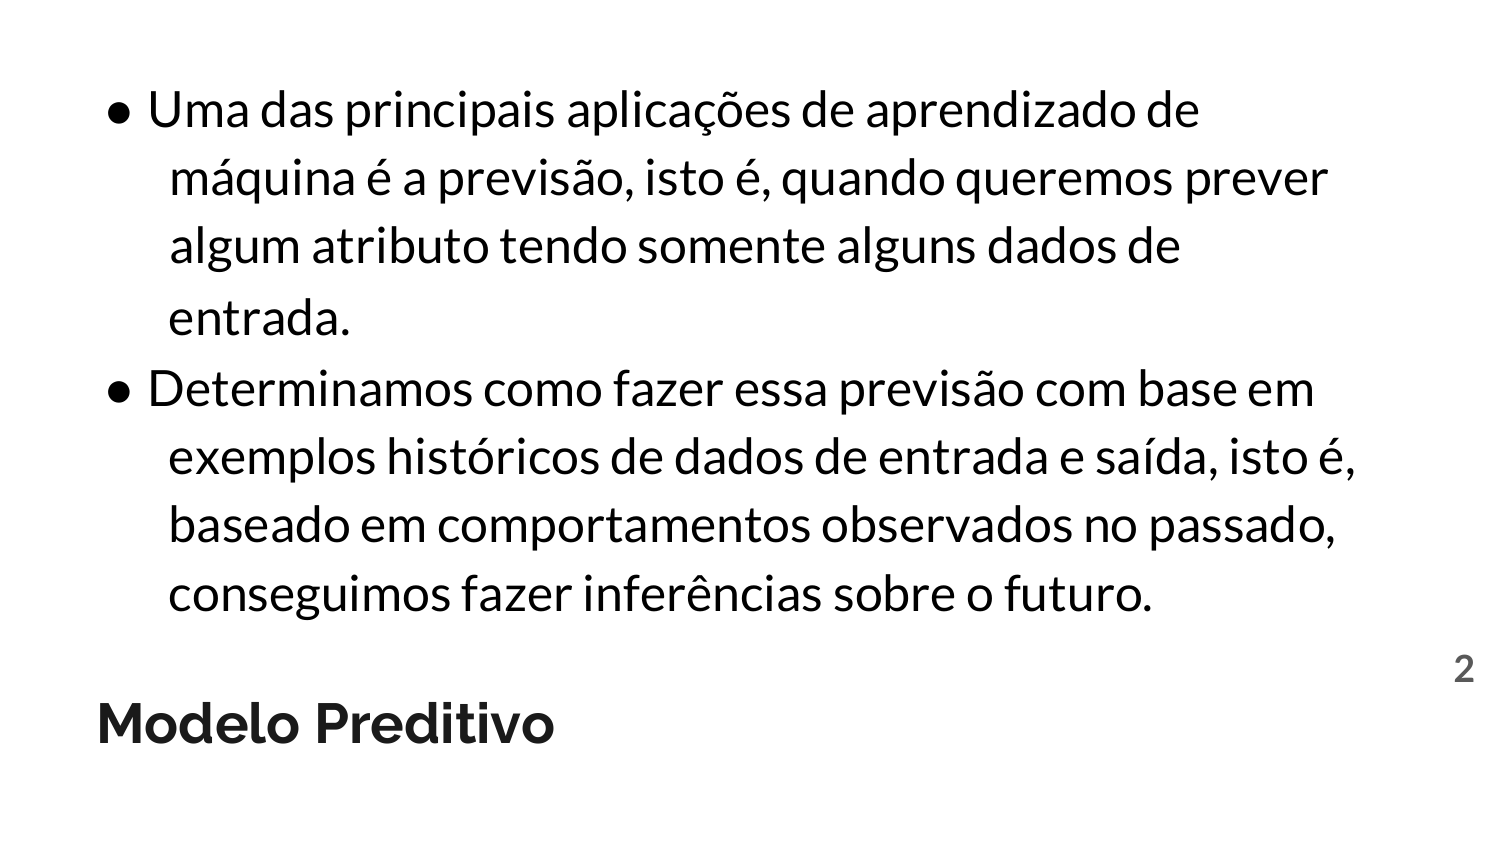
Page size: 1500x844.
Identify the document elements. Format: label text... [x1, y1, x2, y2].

text entrada. [169, 286, 1476, 346]
text Modelo Preditivo [96, 691, 1476, 757]
text ● Determinamos como fazer essa previsão com base em exemplos históricos de dados de entrada e saída, isto é, baseado em comportamentos observados no passado, conseguimos fazer inferências sobre o futuro. [103, 357, 1364, 622]
text 2 [18, 646, 1475, 691]
text ● Uma das principais aplicações de aprendizado de máquina é a previsão, isto é, quando queremos prever algum atributo tendo somente alguns dados de [103, 78, 1340, 274]
